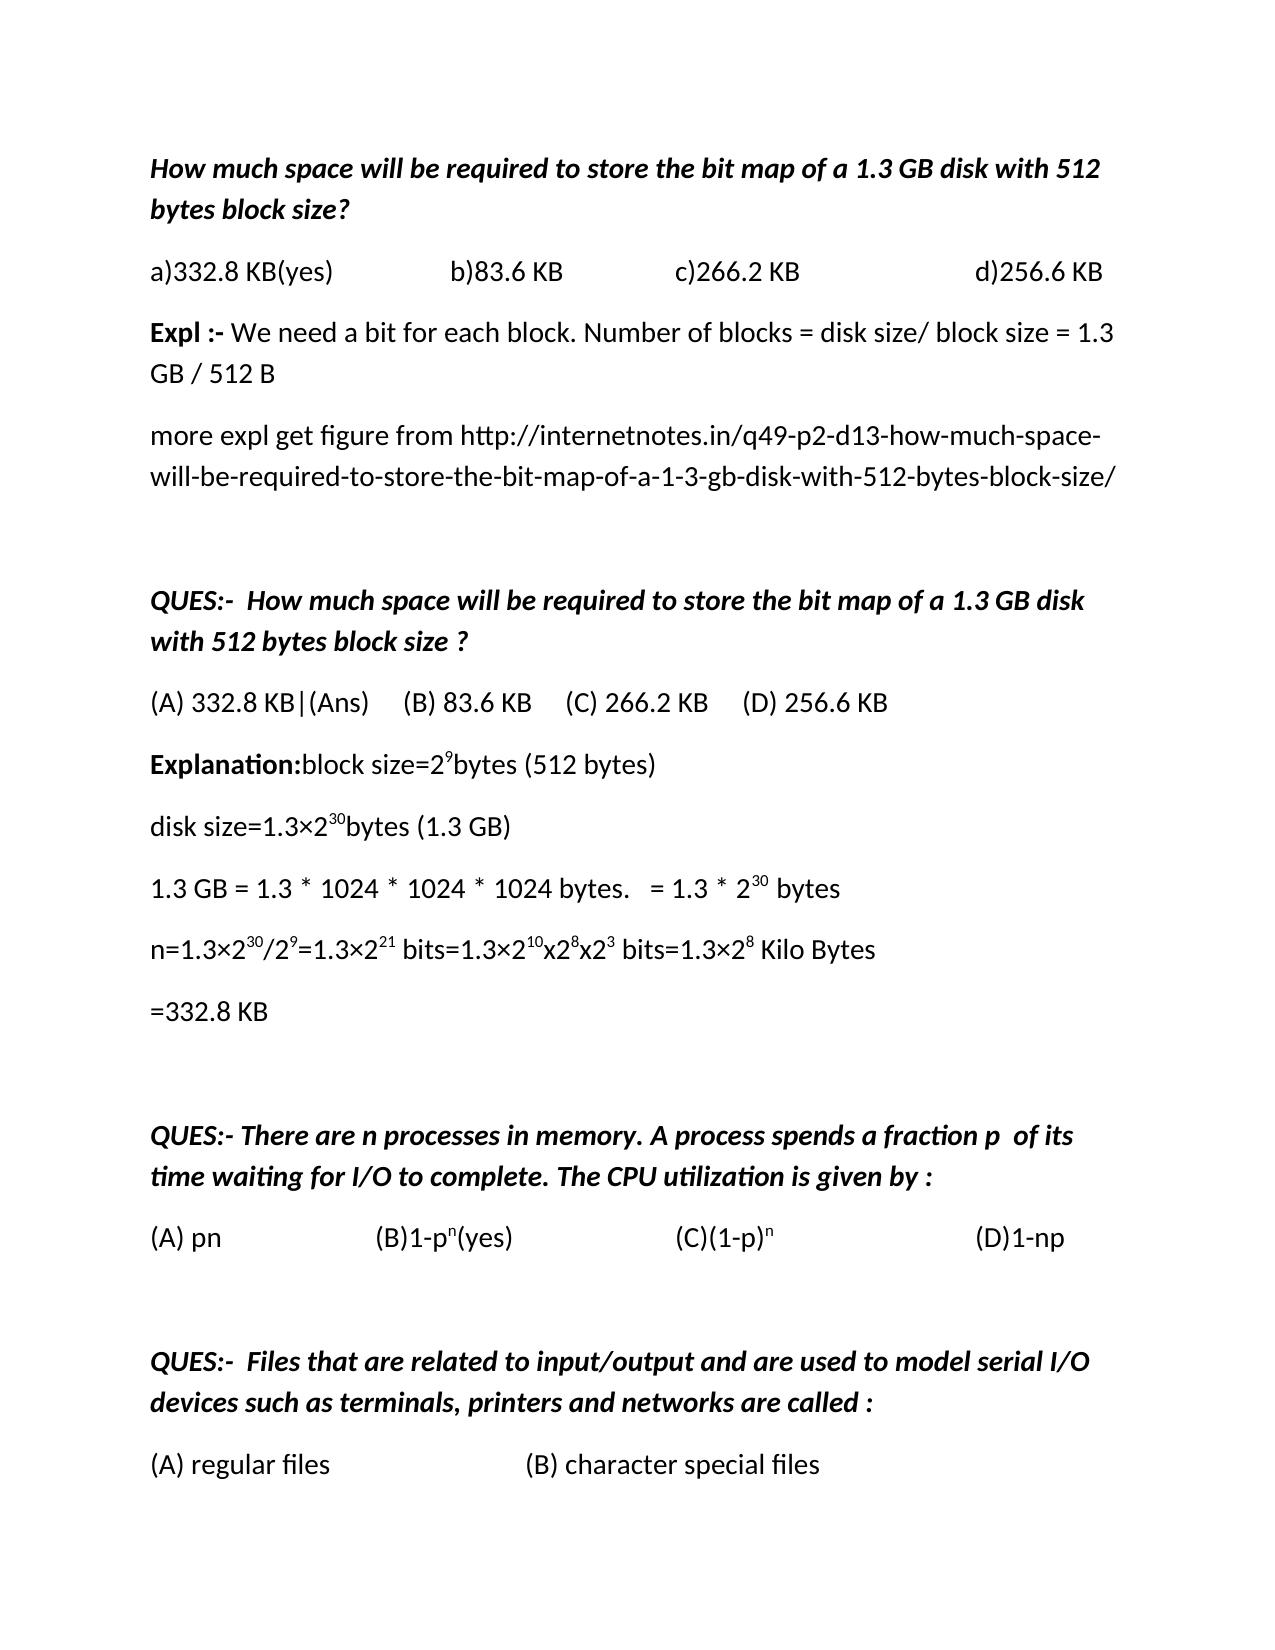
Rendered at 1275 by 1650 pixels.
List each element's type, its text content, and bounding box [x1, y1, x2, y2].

text =332.8 KB [150, 993, 1125, 1029]
text (A) regular files (B) character special files [150, 1446, 1125, 1481]
text QUES:- Files that are related to input/output and are used to model serial I/O devices such as terminals, printers and networks are called : [150, 1343, 1125, 1419]
text disk size=1.3×230bytes (1.3 GB) [150, 808, 1125, 843]
text 1.3 GB = 1.3 * 1024 * 1024 * 1024 bytes. = 1.3 * 230 bytes [150, 870, 1125, 905]
text Explanation:block size=29bytes (512 bytes) [150, 746, 1125, 782]
text How much space will be required to store the bit map of a 1.3 GB disk with 512 bytes block size? [150, 150, 1125, 227]
text a)332.8 KB(yes) b)83.6 KB c)266.2 KB d)256.6 KB [150, 253, 1125, 288]
text (A) pn (B)1-pn(yes) (C)(1-p)n (D)1-np [150, 1219, 1125, 1255]
text more expl get figure from http://internetnotes.in/q49-p2-d13-how-much-space-will-be-required-to-store-the-bit-map-of-a-1-3-gb-disk-with-512-bytes-block-size/ [150, 417, 1125, 494]
text n=1.3×230/29=1.3×221 bits=1.3×210x28x23 bits=1.3×28 Kilo Bytes [150, 931, 1125, 967]
text QUES:- There are n processes in memory. A process spends a fraction p of its time waiting for I/O to complete. The CPU utilization is given by : [150, 1117, 1125, 1193]
text QUES:- How much space will be required to store the bit map of a 1.3 GB disk with 512 bytes block size ? [150, 582, 1125, 658]
text (A) 332.8 KB|(Ans) (B) 83.6 KB (C) 266.2 KB (D) 256.6 KB [150, 684, 1125, 720]
text Expl :- We need a bit for each block. Number of blocks = disk size/ block size = 1.3 GB / 512 B [150, 314, 1125, 391]
